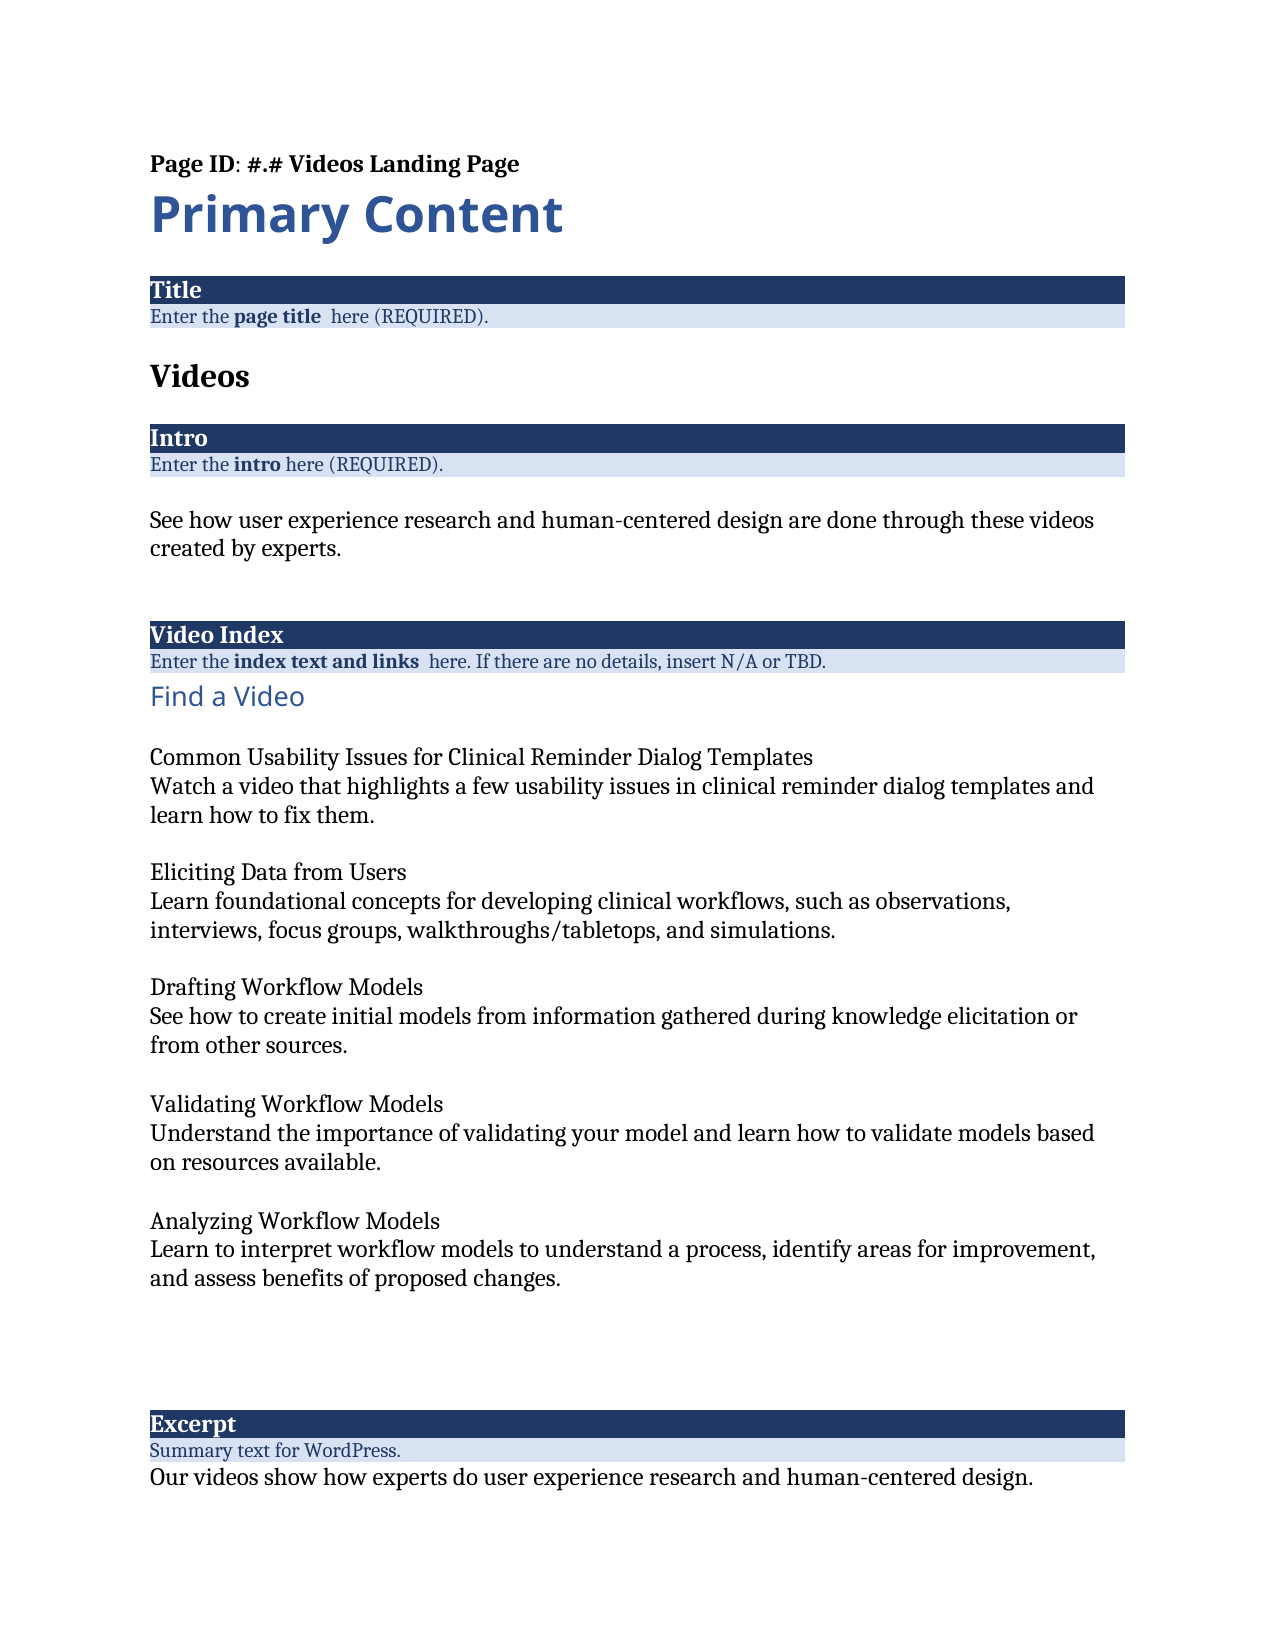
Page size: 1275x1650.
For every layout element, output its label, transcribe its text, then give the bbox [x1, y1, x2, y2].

text Eliciting Data from Users [150, 858, 1125, 887]
text Understand the importance of validating your model and learn how to validate models based on resources available. [150, 1119, 1125, 1176]
text Our videos show how experts do user experience research and human-centered design. [150, 1462, 1125, 1491]
text See how user experience research and human-centered design are done through these videos created by experts. [150, 506, 1125, 563]
text Page ID: #.# Videos Landing Page [150, 150, 1125, 179]
text Enter the index text and links here. If there are no details, insert N/A or TBD. [150, 649, 1125, 673]
text Analyzing Workflow Models [150, 1207, 1125, 1235]
text Summary text for WordPress. [150, 1438, 1125, 1462]
text Learn foundational concepts for developing clinical workflows, such as observations, interviews, focus groups, walkthroughs/tabletops, and simulations. [150, 887, 1125, 944]
text Watch a video that highlights a few usability issues in clinical reminder dialog templates and learn how to fix them. [150, 772, 1125, 829]
text Common Usability Issues for Clinical Reminder Dialog Templates [150, 743, 1125, 772]
text Intro [150, 424, 1125, 453]
text Video Index [150, 621, 1125, 649]
subtitle Find a Video [150, 677, 1125, 714]
text Videos [150, 357, 1125, 395]
text Enter the intro here (REQUIRED). [150, 453, 1125, 477]
text Drafting Workflow Models [150, 973, 1125, 1002]
text Enter the page title here (REQUIRED). [150, 304, 1125, 328]
text Title [150, 276, 1125, 304]
text Learn to interpret workflow models to understand a process, identify areas for improvement, and assess benefits of proposed changes. [150, 1235, 1125, 1293]
text Primary Content [150, 179, 1125, 247]
text Excerpt [150, 1410, 1125, 1438]
text Validating Workflow Models [150, 1090, 1125, 1119]
text See how to create initial models from information gathered during knowledge elicitation or from other sources. [150, 1002, 1125, 1059]
